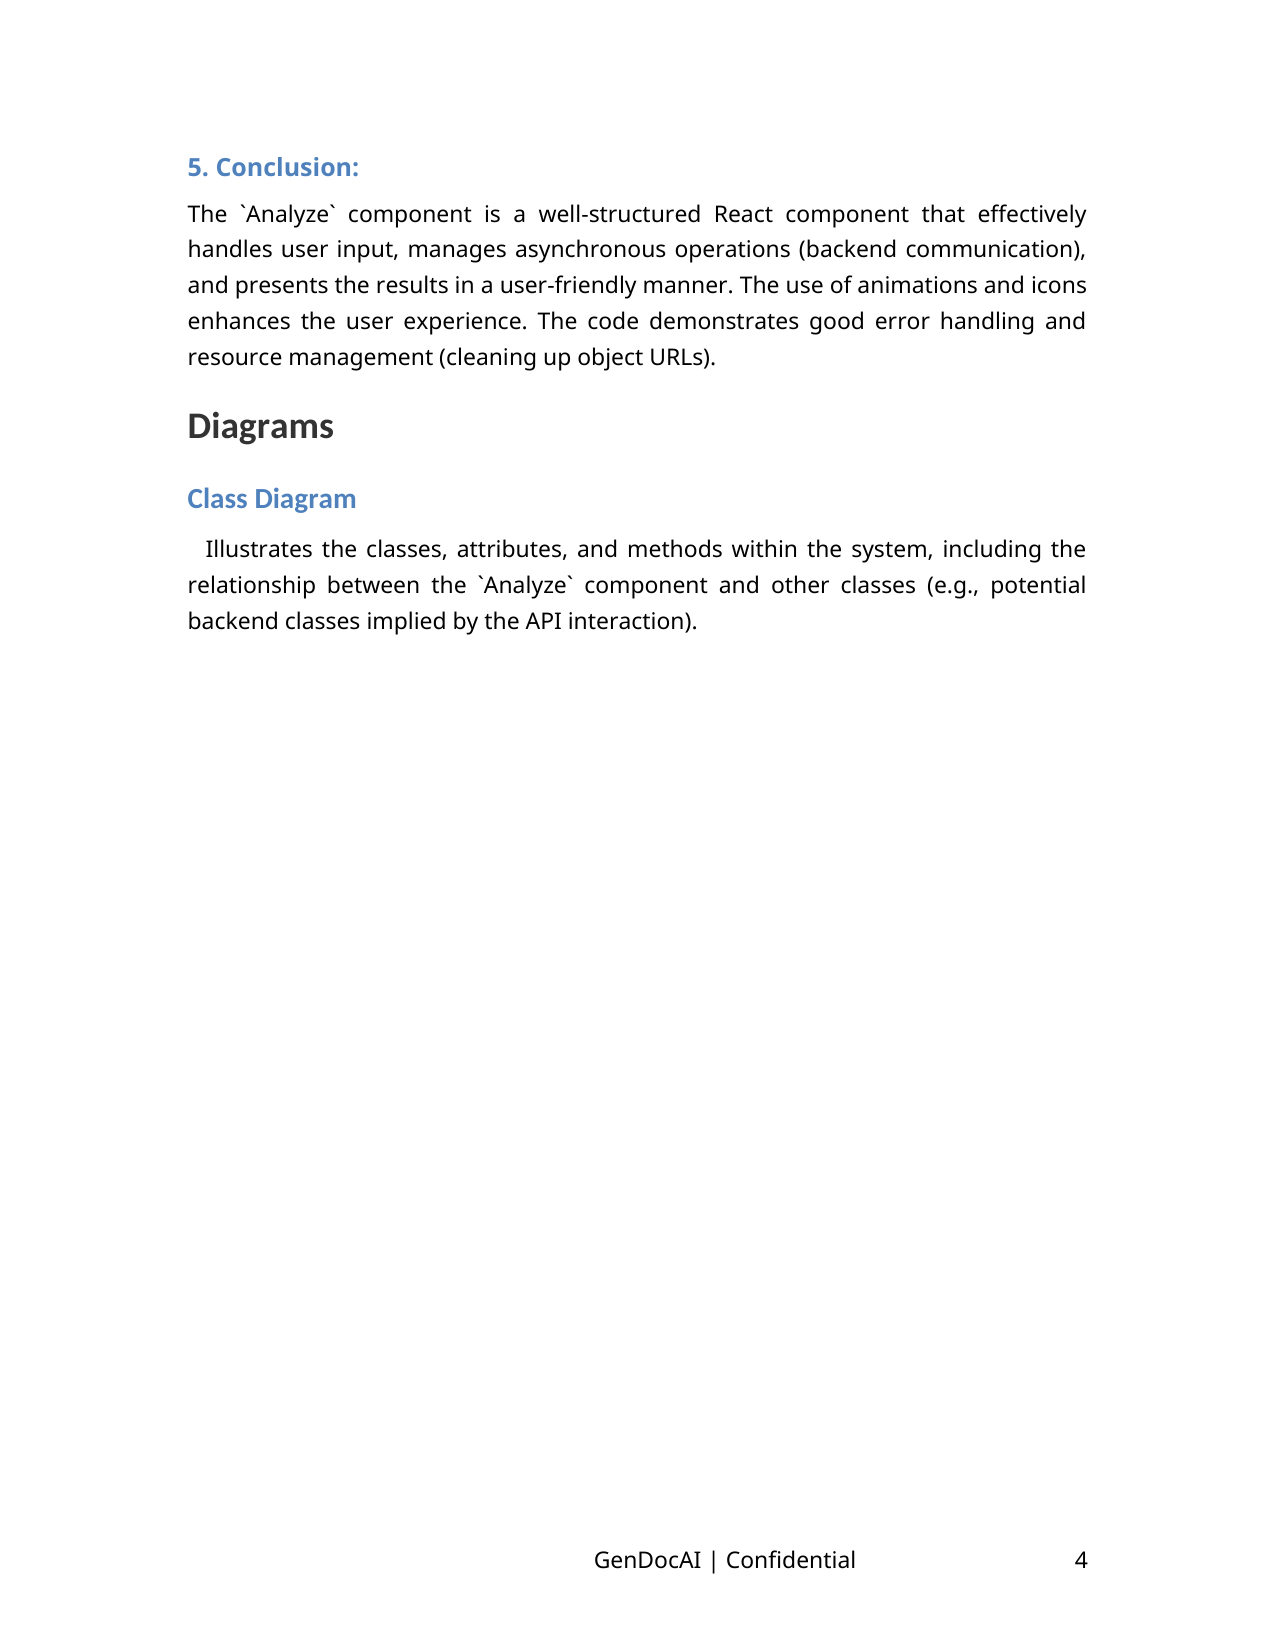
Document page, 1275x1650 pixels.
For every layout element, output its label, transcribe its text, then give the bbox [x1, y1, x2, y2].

subtitle Diagrams [187, 402, 1087, 448]
text The `Analyze` component is a well-structured React component that effectively handles user input, manages asynchronous operations (backend communication), and presents the results in a user-friendly manner. The use of animations and icons enhances the user experience. The code demonstrates good error handling and resource management (cleaning up object URLs). [187, 197, 1087, 372]
subtitle 5. Conclusion: [187, 150, 1087, 184]
text Illustrates the classes, attributes, and methods within the system, including the relationship between the `Analyze` component and other classes (e.g., potential backend classes implied by the API interaction). [187, 533, 1087, 636]
subtitle Class Diagram [187, 480, 1087, 516]
